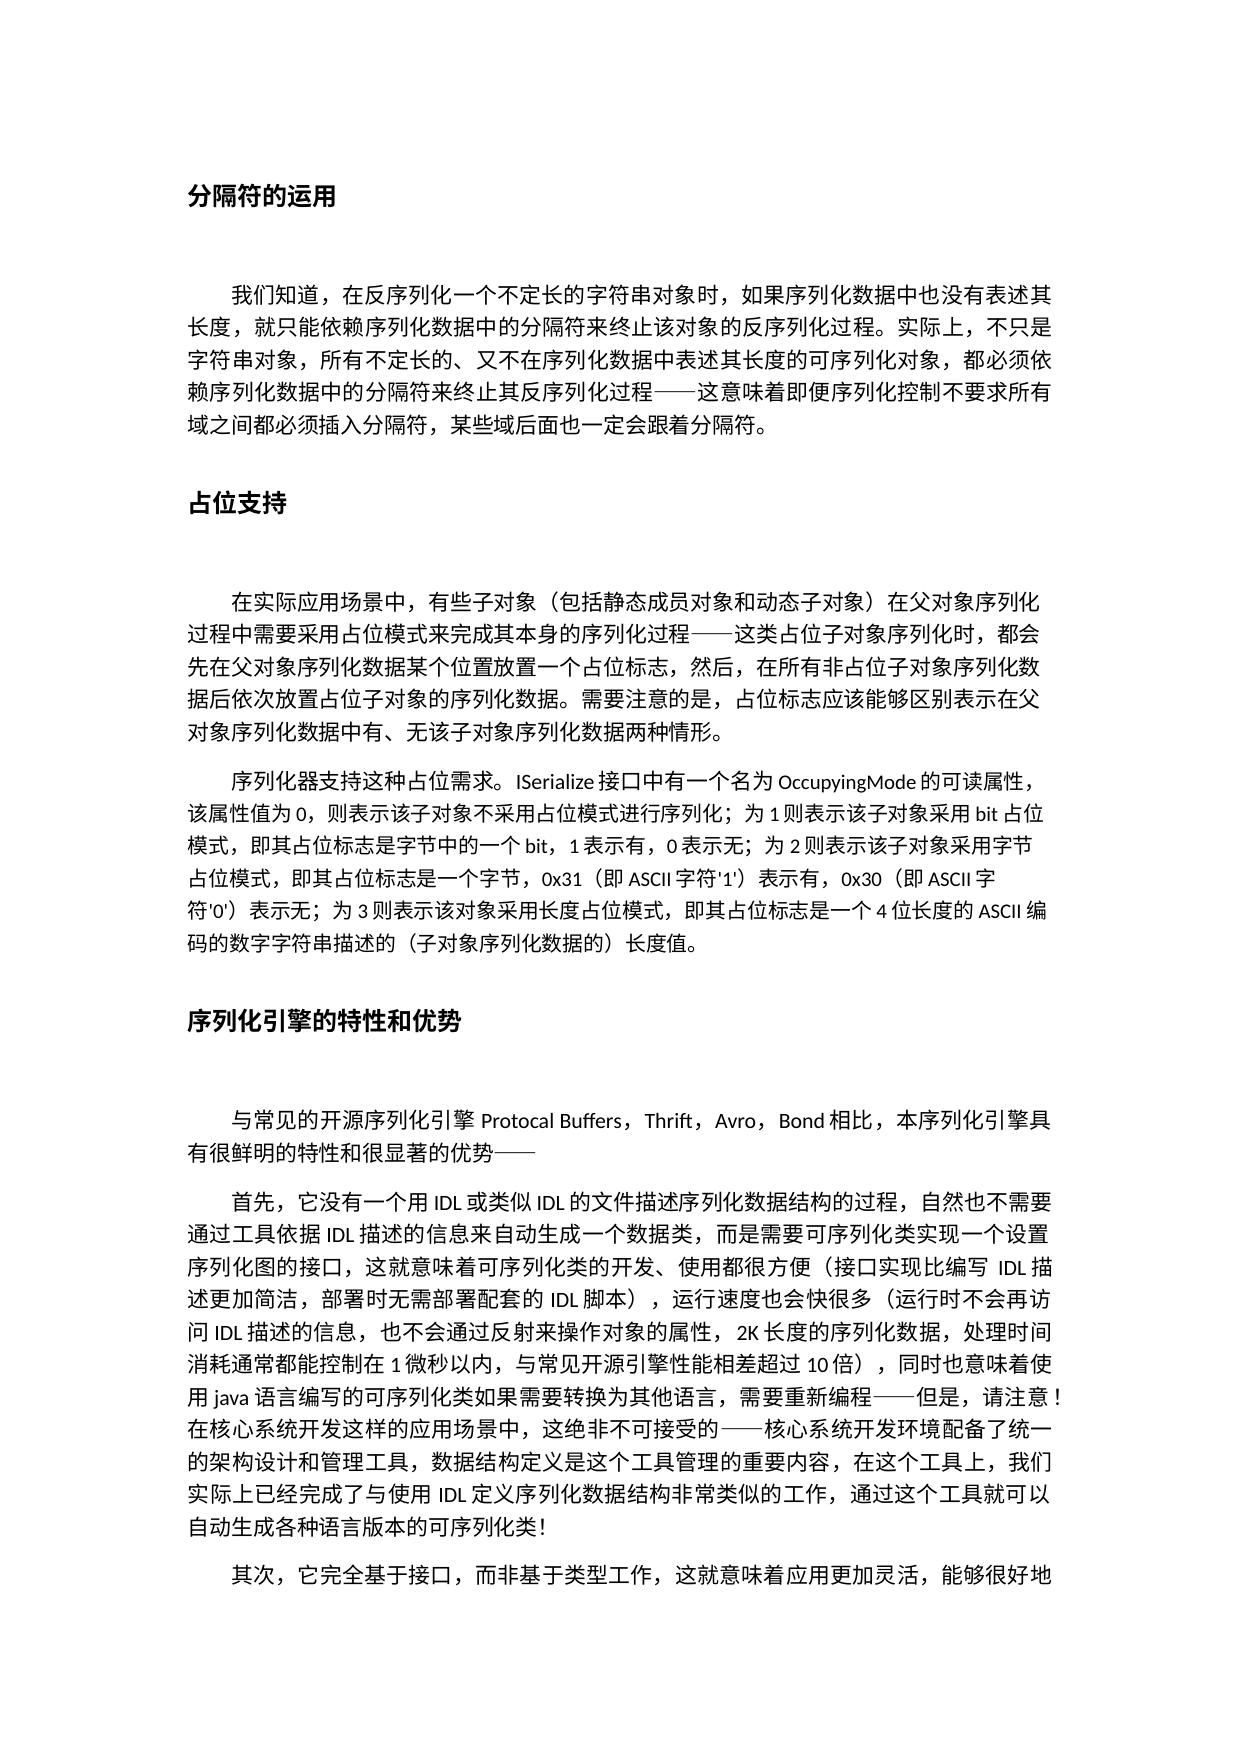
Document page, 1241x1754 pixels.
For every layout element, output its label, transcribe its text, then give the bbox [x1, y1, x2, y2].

text 在实际应用场景中，有些子对象（包括静态成员对象和动态子对象）在父对象序列化过程中需要采用占位模式来完成其本身的序列化过程——这类占位子对象序列化时，都会先在父对象序列化数据某个位置放置一个占位标志，然后，在所有非占位子对象序列化数据后依次放置占位子对象的序列化数据。需要注意的是，占位标志应该能够区别表示在父对象序列化数据中有、无该子对象序列化数据两种情形。 [187, 584, 1053, 747]
text 序列化器支持这种占位需求。ISerialize接口中有一个名为OccupyingMode的可读属性，该属性值为0，则表示该子对象不采用占位模式进行序列化；为1则表示该子对象采用bit占位模式，即其占位标志是字节中的一个bit，1表示有，0表示无；为2则表示该子对象采用字节占位模式，即其占位标志是一个字节，0x31（即ASCII字符'1'）表示有，0x30（即ASCII字符'0'）表示无；为3则表示该对象采用长度占位模式，即其占位标志是一个4位长度的ASCII编码的数字字符串描述的（子对象序列化数据的）长度值。 [187, 763, 1053, 958]
subtitle 序列化引擎的特性和优势 [187, 987, 1053, 1052]
subtitle 分隔符的运用 [187, 162, 1053, 227]
text 其次，它完全基于接口，而非基于类型工作，这就意味着应用更加灵活，能够很好地应对为现有数据类添加序列化能力、在序列化过程中同步进行数据交验、使用自管理的组件工厂来支持动态序列化等一系列问题，解决方案都非常合理、高效。 [187, 1558, 1053, 1590]
text 与常见的开源序列化引擎Protocal Buffers，Thrift，Avro，Bond相比，本序列化引擎具有很鲜明的特性和很显著的优势—— [187, 1103, 1053, 1168]
text 首先，它没有一个用IDL或类似IDL的文件描述序列化数据结构的过程，自然也不需要通过工具依据IDL描述的信息来自动生成一个数据类，而是需要可序列化类实现一个设置序列化图的接口，这就意味着可序列化类的开发、使用都很方便（接口实现比编写IDL描述更加简洁，部署时无需部署配套的IDL脚本），运行速度也会快很多（运行时不会再访问IDL描述的信息，也不会通过反射来操作对象的属性，2K长度的序列化数据，处理时间消耗通常都能控制在1微秒以内，与常见开源引擎性能相差超过10倍），同时也意味着使用java语言编写的可序列化类如果需要转换为其他语言，需要重新编程——但是，请注意！在核心系统开发这样的应用场景中，这绝非不可接受的——核心系统开发环境配备了统一的架构设计和管理工具，数据结构定义是这个工具管理的重要内容，在这个工具上，我们实际上已经完成了与使用IDL定义序列化数据结构非常类似的工作，通过这个工具就可以自动生成各种语言版本的可序列化类！ [187, 1184, 1053, 1542]
text 我们知道，在反序列化一个不定长的字符串对象时，如果序列化数据中也没有表述其长度，就只能依赖序列化数据中的分隔符来终止该对象的反序列化过程。实际上，不只是字符串对象，所有不定长的、又不在序列化数据中表述其长度的可序列化对象，都必须依赖序列化数据中的分隔符来终止其反序列化过程——这意味着即便序列化控制不要求所有域之间都必须插入分隔符，某些域后面也一定会跟着分隔符。 [187, 277, 1053, 440]
subtitle 占位支持 [187, 469, 1053, 534]
